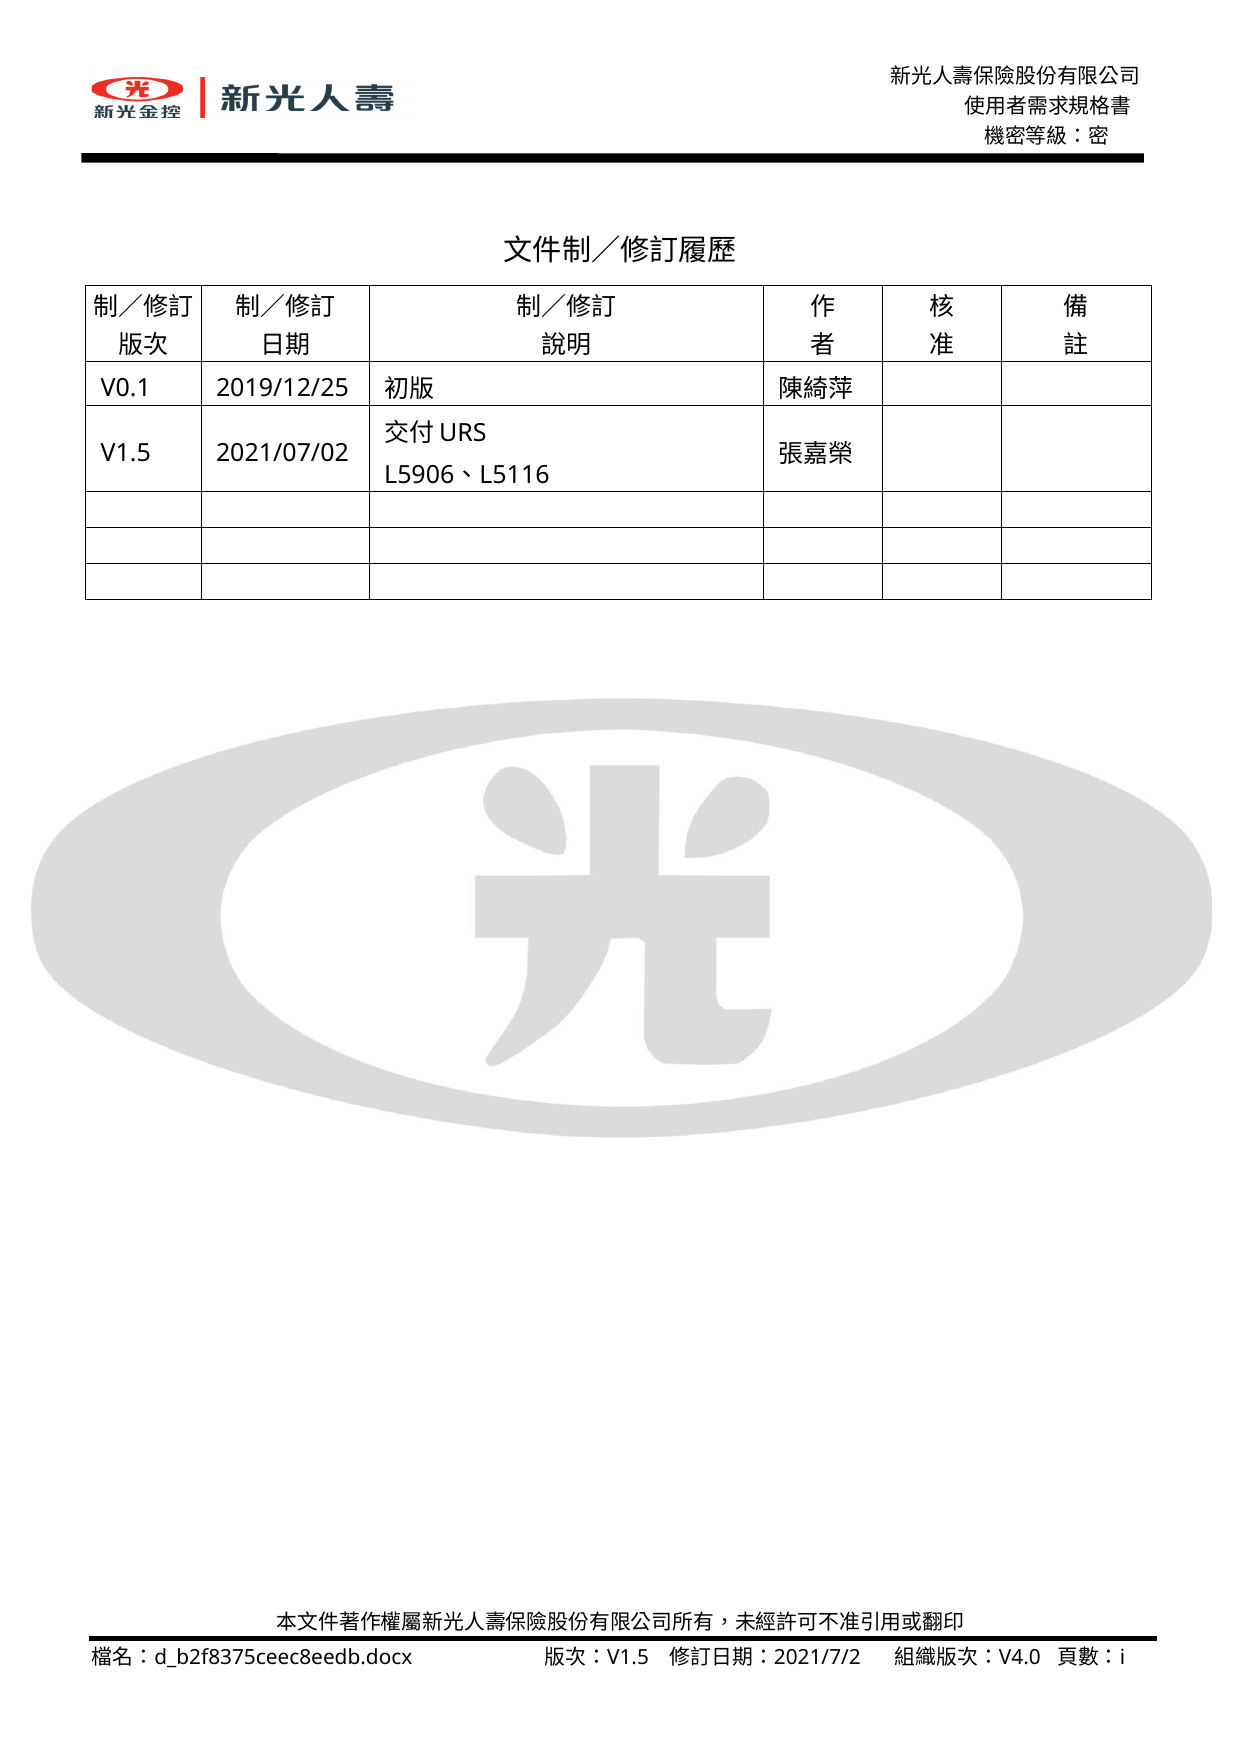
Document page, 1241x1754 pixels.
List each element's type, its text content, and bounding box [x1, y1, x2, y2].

table_header 備 註 [1002, 286, 1151, 361]
table_header 核 准 [883, 286, 1001, 361]
table_cell 張嘉榮 [764, 406, 882, 491]
table_header 制／修訂 日期 [202, 286, 369, 361]
table_cell [883, 406, 1001, 491]
table_cell V1.5 [86, 406, 201, 491]
table_cell 2021/07/02 [202, 406, 369, 491]
table_cell 交付URS L5906、L5116 [370, 406, 763, 491]
table_cell [1002, 564, 1151, 599]
table_cell [1002, 406, 1151, 491]
picture [25, 690, 1215, 1144]
table_cell [370, 528, 763, 563]
table_cell [883, 564, 1001, 599]
table_cell [1002, 492, 1151, 527]
table_cell [370, 492, 763, 527]
table_cell [1002, 528, 1151, 563]
table_cell 陳綺萍 [764, 362, 882, 405]
table_cell V0.1 [86, 362, 201, 405]
table_header 作 者 [764, 286, 882, 361]
table_header 制／修訂 版次 [86, 286, 201, 361]
table_cell [764, 528, 882, 563]
table_cell [202, 528, 369, 563]
text 文件制／修訂履歷 [89, 210, 1152, 285]
table_cell [764, 492, 882, 527]
table_cell [202, 492, 369, 527]
table_cell [883, 528, 1001, 563]
table_cell 初版 [370, 362, 763, 405]
table_cell [883, 492, 1001, 527]
picture [91, 61, 417, 118]
table_cell [764, 564, 882, 599]
table_cell 2019/12/25 [202, 362, 369, 405]
table_cell [86, 528, 201, 563]
table_header 制／修訂 說明 [370, 286, 763, 361]
table_cell [86, 564, 201, 599]
table_cell [86, 492, 201, 527]
table_cell [1002, 362, 1151, 405]
table_cell [202, 564, 369, 599]
table_cell [370, 564, 763, 599]
table_cell [883, 362, 1001, 405]
